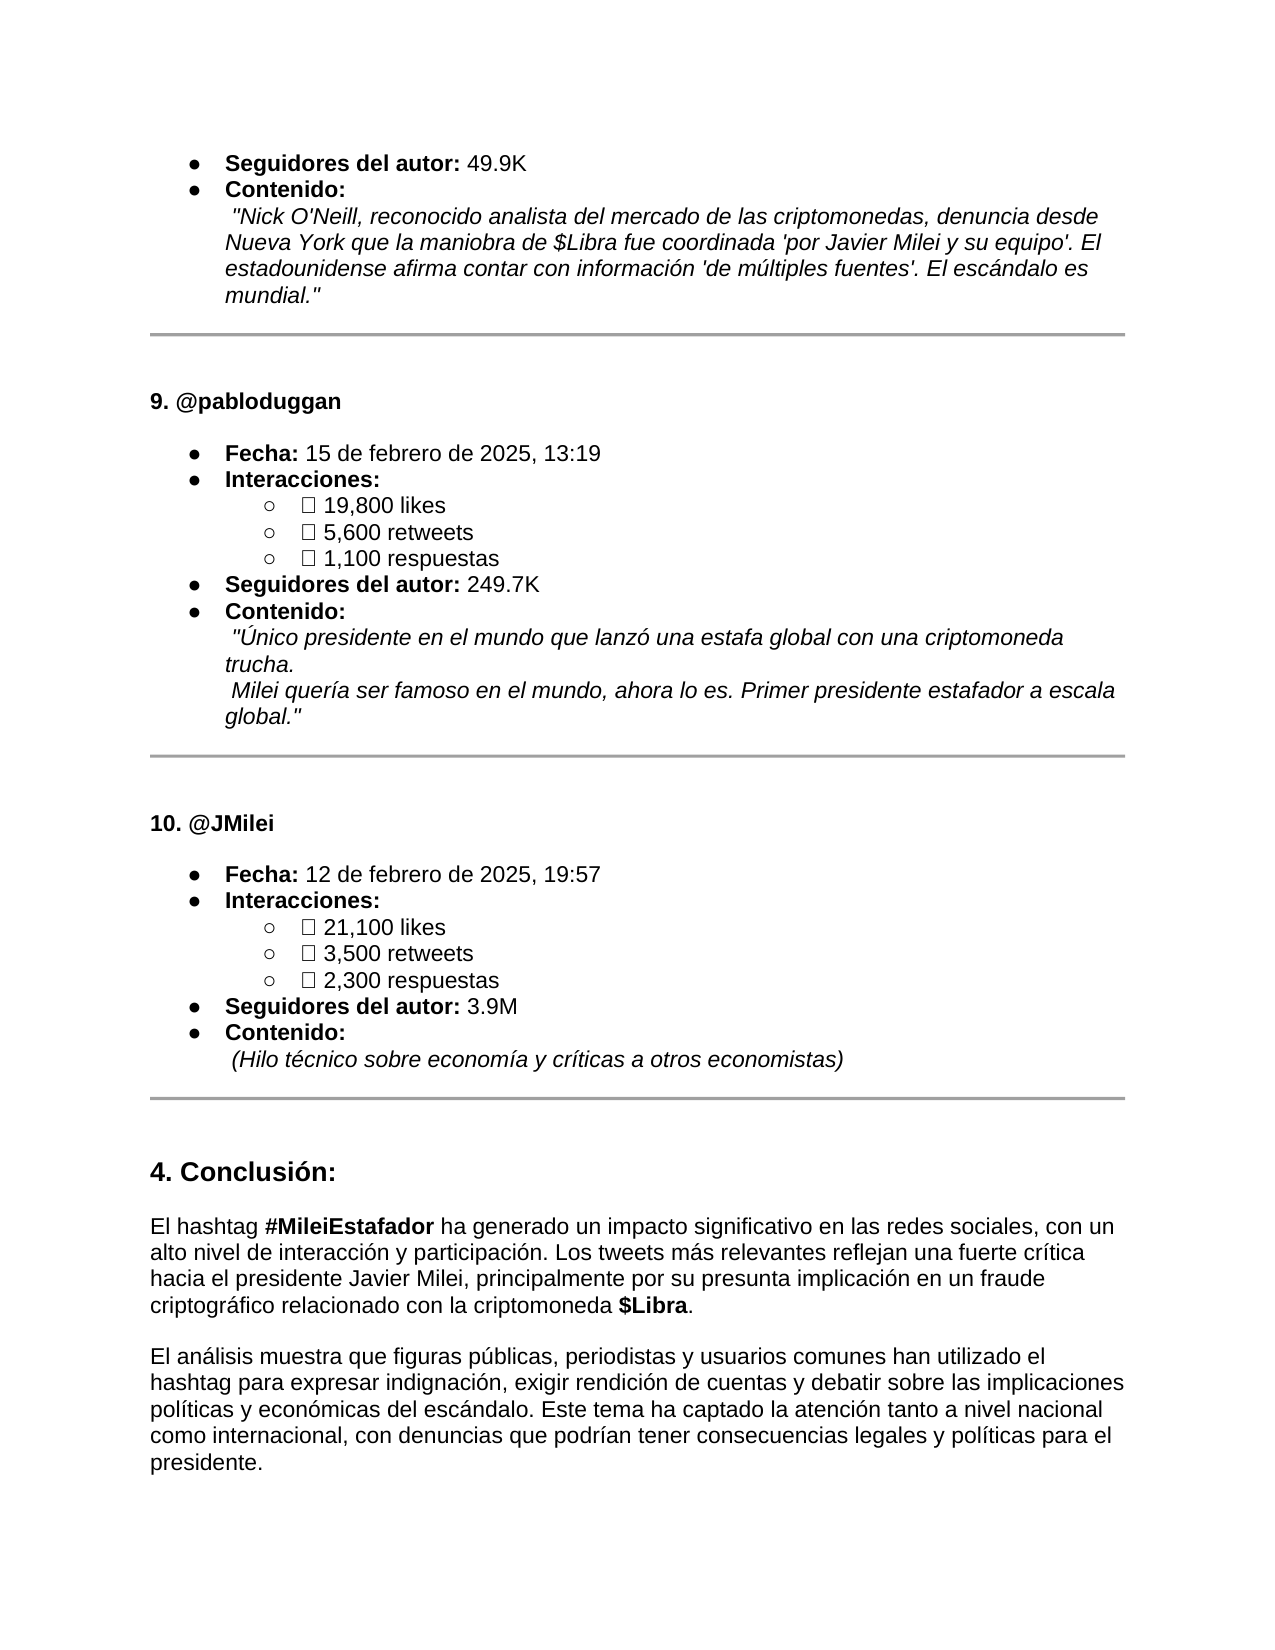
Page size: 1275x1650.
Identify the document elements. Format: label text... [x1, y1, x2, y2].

list 💬 1,100 respuestas [262, 545, 1125, 571]
subtitle 10. @JMilei [150, 810, 1125, 836]
list Fecha: 15 de febrero de 2025, 13:19 [187, 440, 1125, 466]
list 🔄 3,500 retweets [262, 940, 1125, 967]
list Seguidores del autor: 249.7K [187, 571, 1125, 598]
list 💬 2,300 respuestas [262, 967, 1125, 993]
list Seguidores del autor: 3.9M [187, 993, 1125, 1019]
list Fecha: 12 de febrero de 2025, 19:57 [187, 861, 1125, 887]
text El hashtag #MileiEstafador ha generado un impacto significativo en las redes sociales, con un alto nivel de interacción y participación. Los tweets más relevantes reflejan una fuerte crítica hacia el presidente Javier Milei, principalmente por su presunta implicación en un fraude criptográfico relacionado con la criptomoneda $Libra. [150, 1213, 1125, 1318]
list Contenido: "Único presidente en el mundo que lanzó una estafa global con una criptomoneda trucha. Milei quería ser famoso en el mundo, ahora lo es. Primer presidente estafador a escala global." [187, 598, 1125, 729]
list Interacciones: [187, 887, 1125, 914]
list 💟 21,100 likes [262, 914, 1125, 940]
subtitle 9. @pabloduggan [150, 388, 1125, 415]
text El análisis muestra que figuras públicas, periodistas y usuarios comunes han utilizado el hashtag para expresar indignación, exigir rendición de cuentas y debatir sobre las implicaciones políticas y económicas del escándalo. Este tema ha captado la atención tanto a nivel nacional como internacional, con denuncias que podrían tener consecuencias legales y políticas para el presidente. [150, 1343, 1125, 1475]
list 🔄 5,600 retweets [262, 519, 1125, 545]
list Seguidores del autor: 49.9K [187, 150, 1125, 176]
list 💟 19,800 likes [262, 492, 1125, 519]
subtitle 4. Conclusión: [150, 1156, 1125, 1188]
list Contenido: "Nick O'Neill, reconocido analista del mercado de las criptomonedas, denuncia desde Nueva York que la maniobra de $Libra fue coordinada 'por Javier Milei y su equipo'. El estadounidense afirma contar con información 'de múltiples fuentes'. El escándalo es mundial." [187, 176, 1125, 308]
list Interacciones: [187, 466, 1125, 492]
list Contenido: (Hilo técnico sobre economía y críticas a otros economistas) [187, 1019, 1125, 1072]
